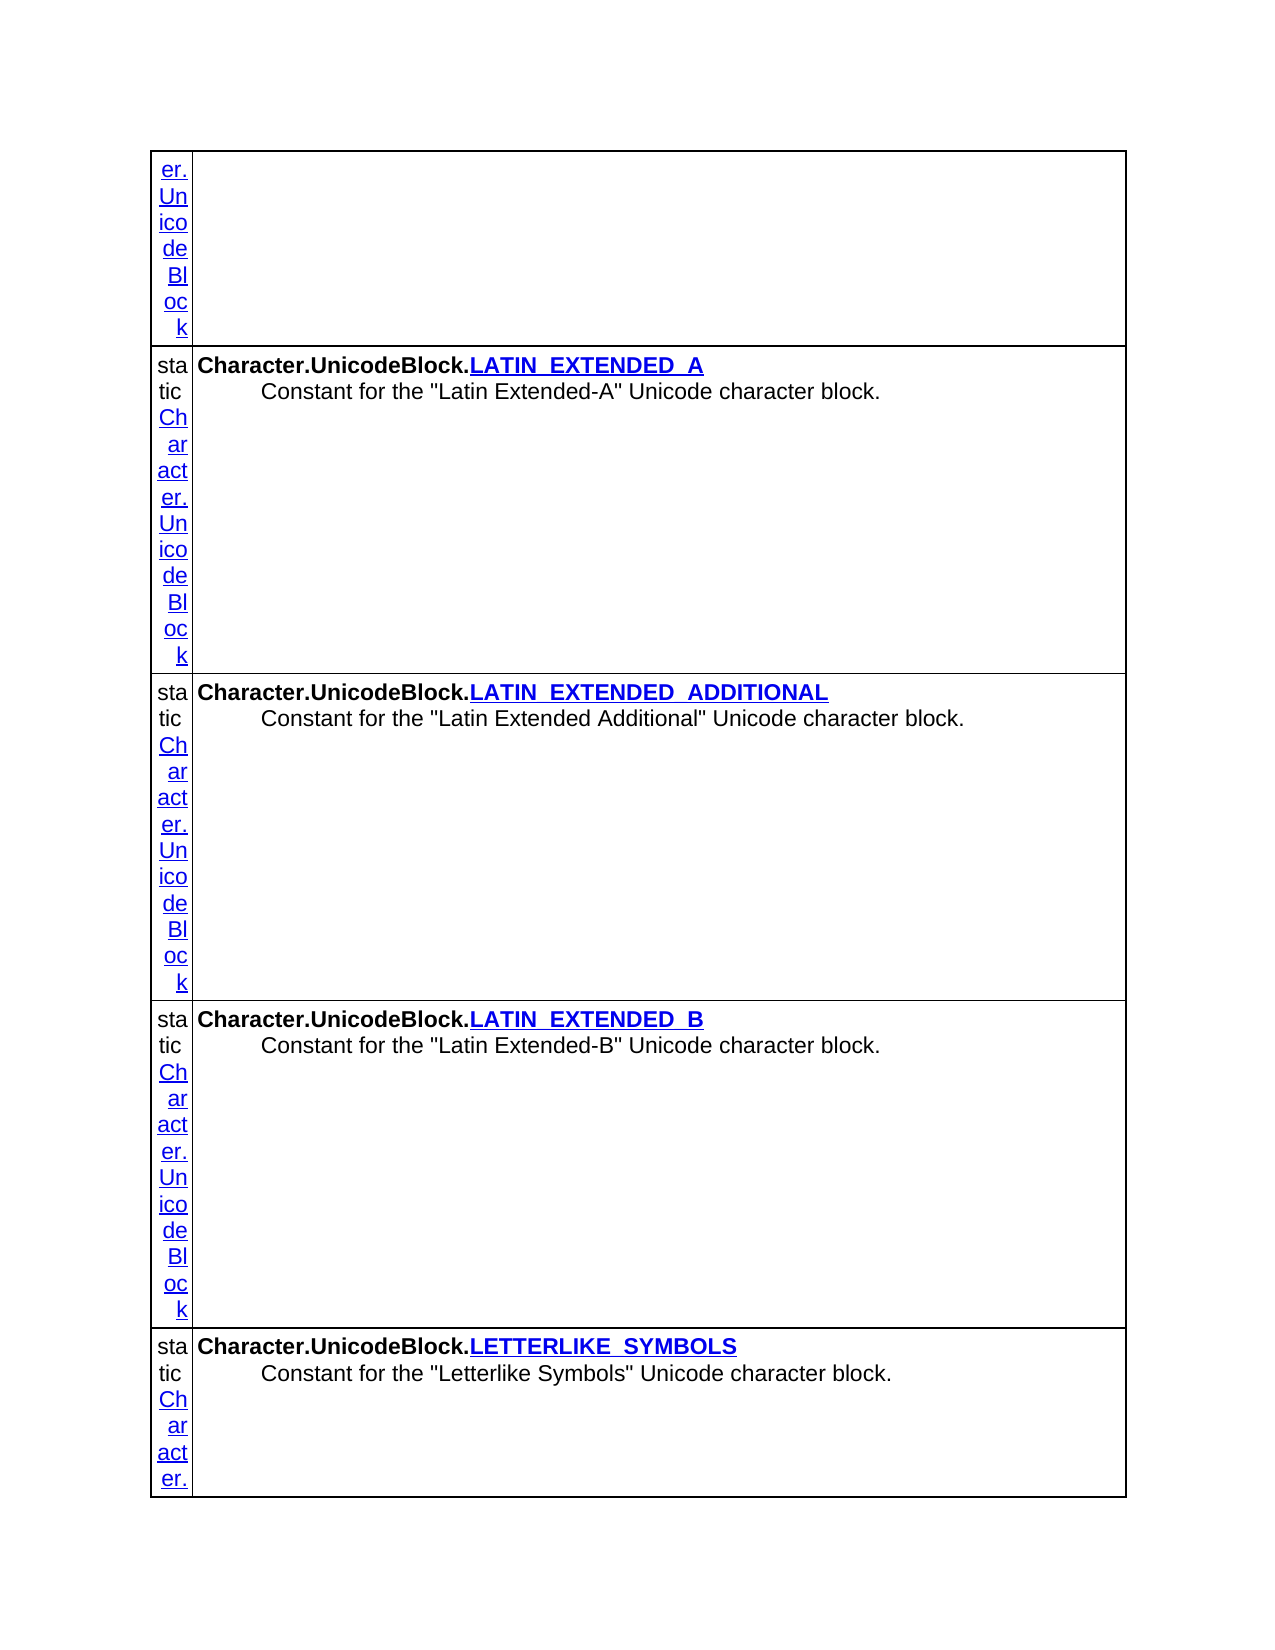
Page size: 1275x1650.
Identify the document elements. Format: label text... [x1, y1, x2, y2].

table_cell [152, 152, 192, 345]
table_cell static Character.UnicodeBlock [152, 674, 192, 1000]
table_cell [193, 1329, 1125, 1496]
table_cell Character.UnicodeBlock.LATIN_EXTENDED_ADDITIONAL Constant for the "Latin Extended Additional" Unicode character block. [193, 674, 1125, 1000]
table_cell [193, 152, 1125, 345]
table_cell static Character.UnicodeBlock [152, 1001, 192, 1327]
table_cell static Character.UnicodeBlock [152, 347, 192, 673]
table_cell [152, 1329, 192, 1496]
table_cell Character.UnicodeBlock.LATIN_EXTENDED_B Constant for the "Latin Extended-B" Unicode character block. [193, 1001, 1125, 1327]
table_cell Character.UnicodeBlock.LATIN_EXTENDED_A Constant for the "Latin Extended-A" Unicode character block. [193, 347, 1125, 673]
